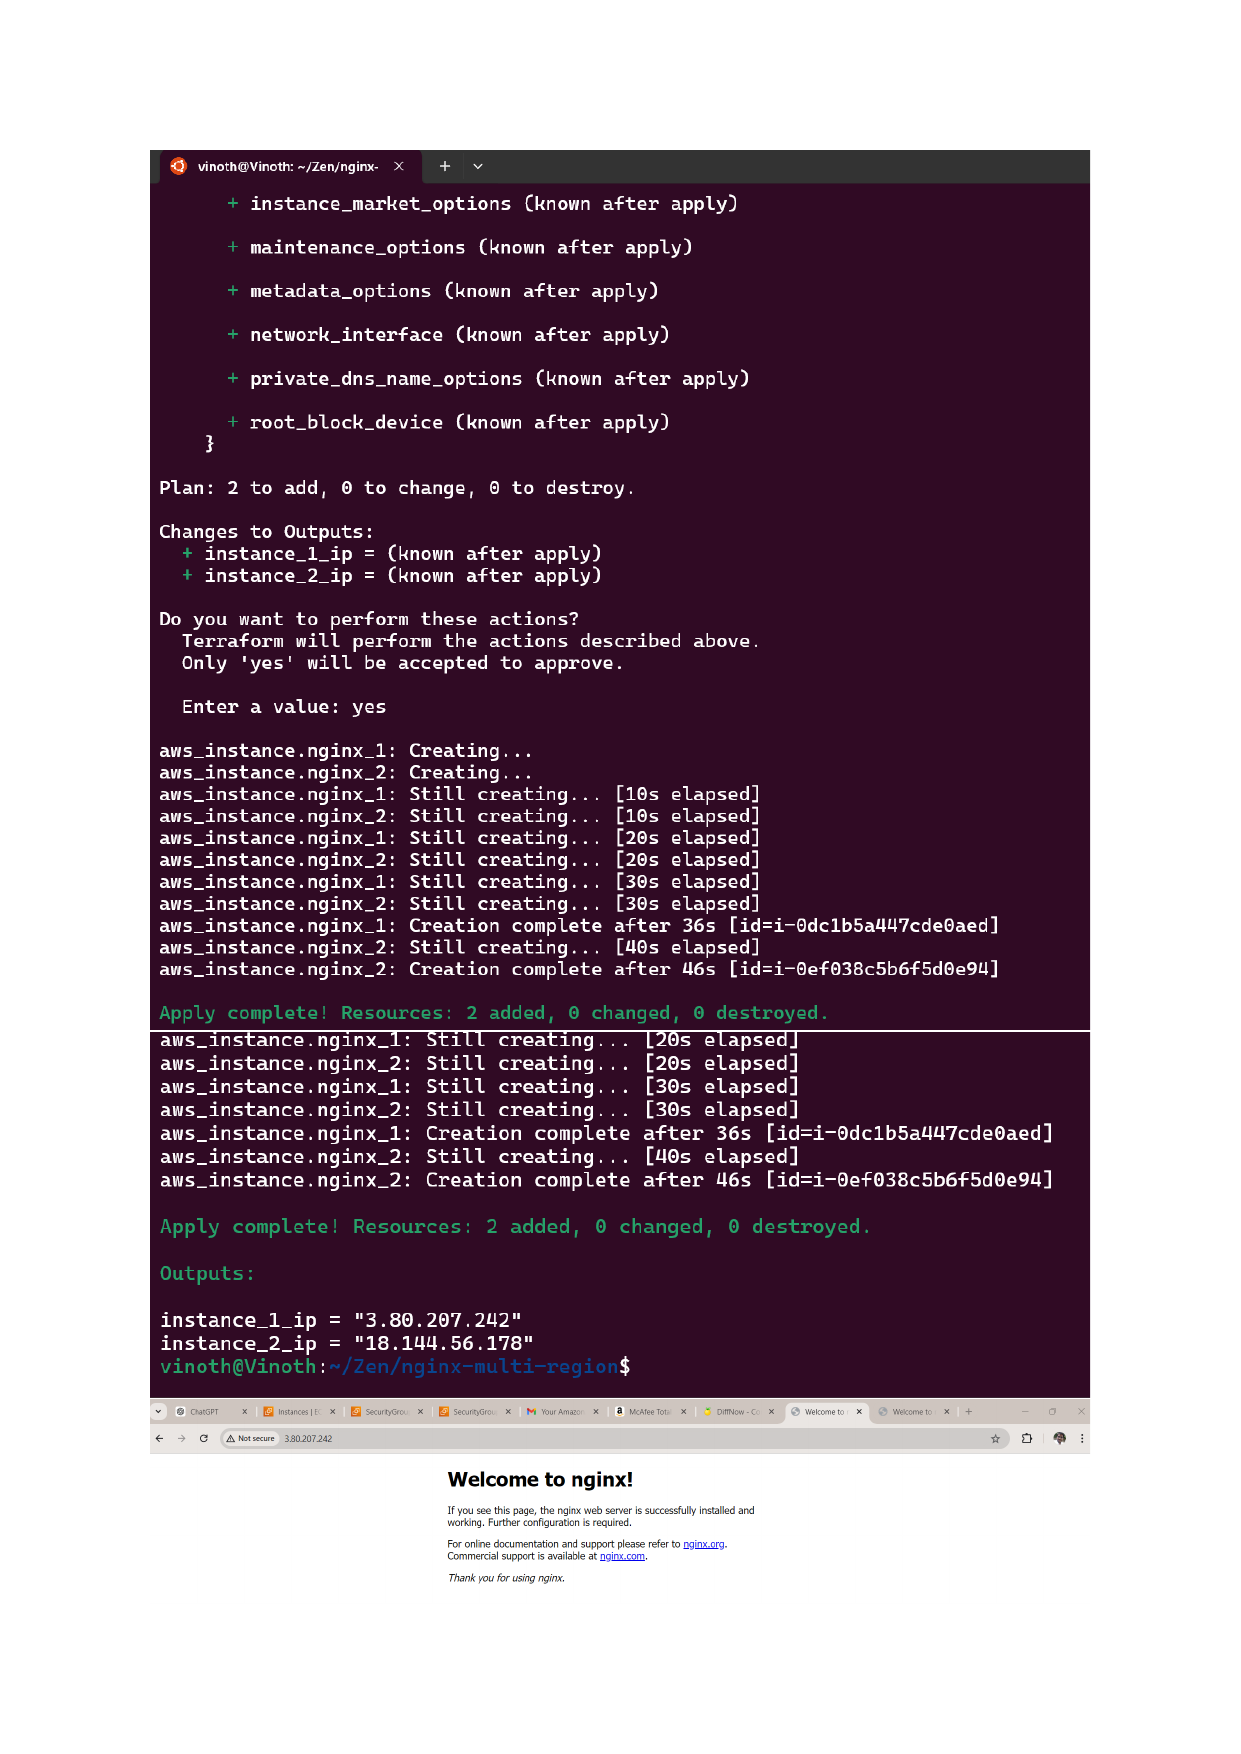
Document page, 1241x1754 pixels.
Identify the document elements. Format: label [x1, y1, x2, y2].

picture [150, 1399, 1091, 1604]
picture [150, 150, 1091, 1030]
picture [150, 1032, 1091, 1398]
